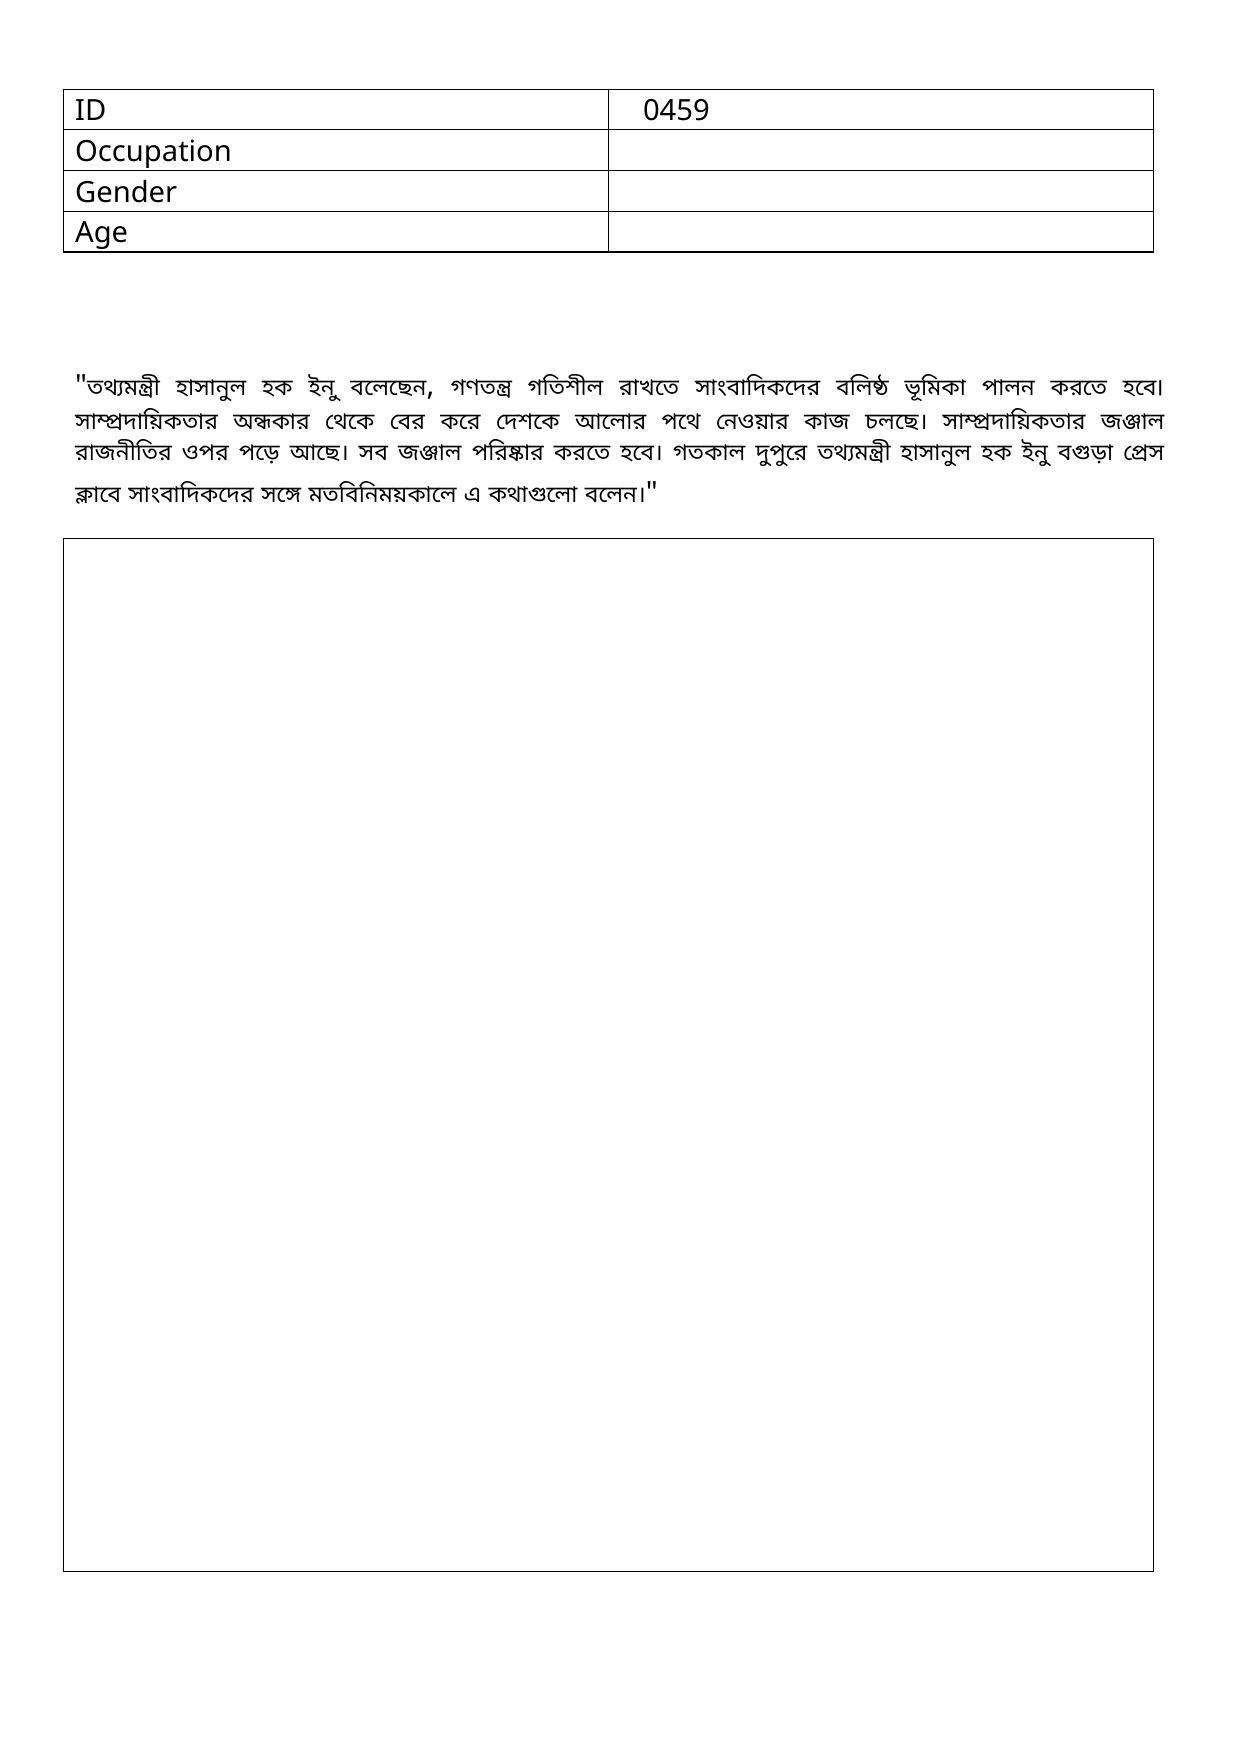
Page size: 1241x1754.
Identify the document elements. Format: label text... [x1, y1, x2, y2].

text "তথ্যমন্ত্রী হাসানুল হক ইনু বলেছেন, গণতন্ত্র গতিশীল রাখতে সাংবাদিকদের বলিষ্ঠ ভূমিকা পালন করতে হবে। সাম্প্রদায়িকতার অন্ধকার থেকে বের করে দেশকে আলোর পথে নেওয়ার কাজ চলছে। সাম্প্রদায়িকতার জঞ্জাল রাজনীতির ওপর পড়ে আছে। সব জঞ্জাল পরিষ্কার করতে হবে। গতকাল দুপুরে তথ্যমন্ত্রী হাসানুল হক ইনু বগুড়া প্রেস ক্লাবে সাংবাদিকদের সঙ্গে মতবিনিময়কালে এ কথাগুলো বলেন।" [75, 364, 1165, 511]
table_header ID [64, 90, 608, 129]
table_header 0459 [609, 90, 1153, 129]
table_header [64, 539, 1153, 1571]
table_cell [609, 212, 1153, 251]
table_cell Age [64, 212, 608, 251]
table_cell [609, 130, 1153, 170]
table_cell [609, 171, 1153, 211]
table_cell Occupation [64, 130, 608, 170]
table_cell Gender [64, 171, 608, 211]
